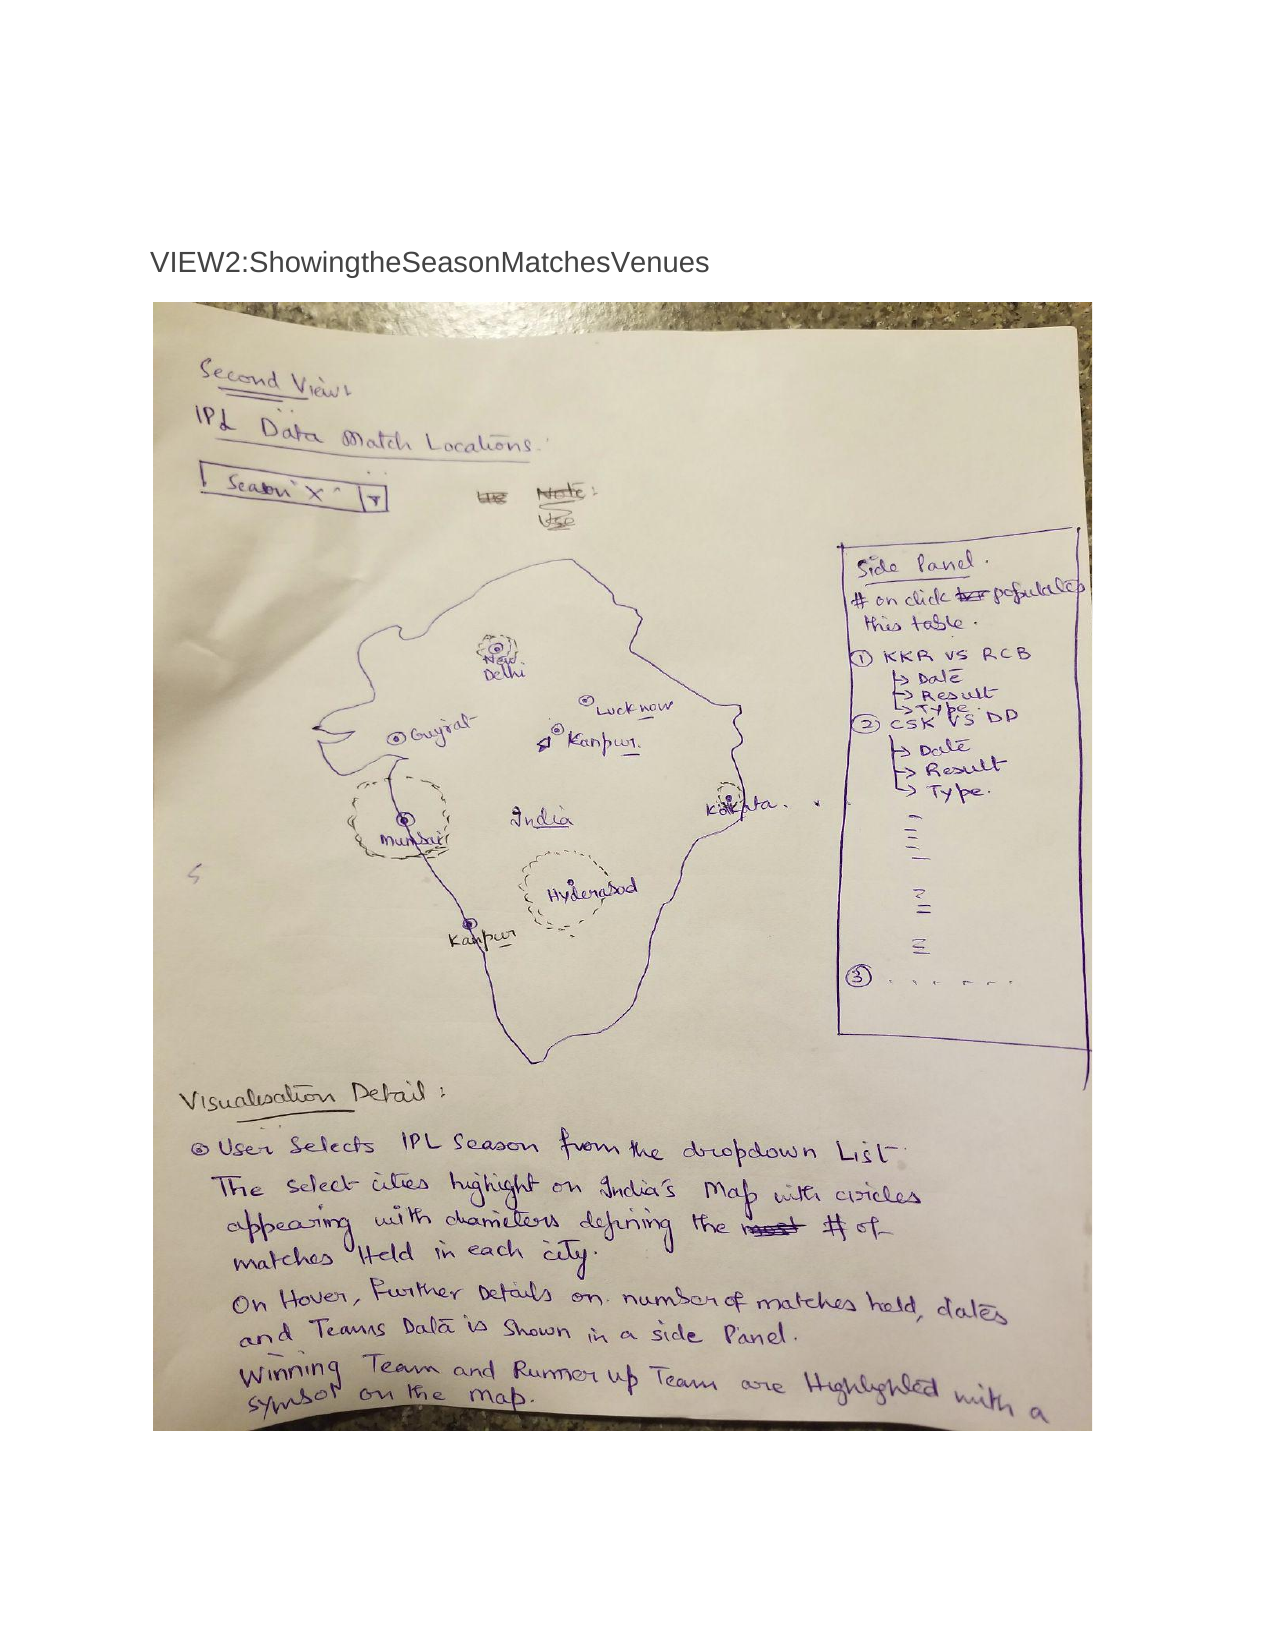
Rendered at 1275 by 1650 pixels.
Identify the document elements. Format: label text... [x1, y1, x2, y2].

picture [153, 302, 1093, 1431]
text VIEW​​2​​:​​Showing​​the​​Season​​Matches​​Venues [150, 245, 1125, 279]
